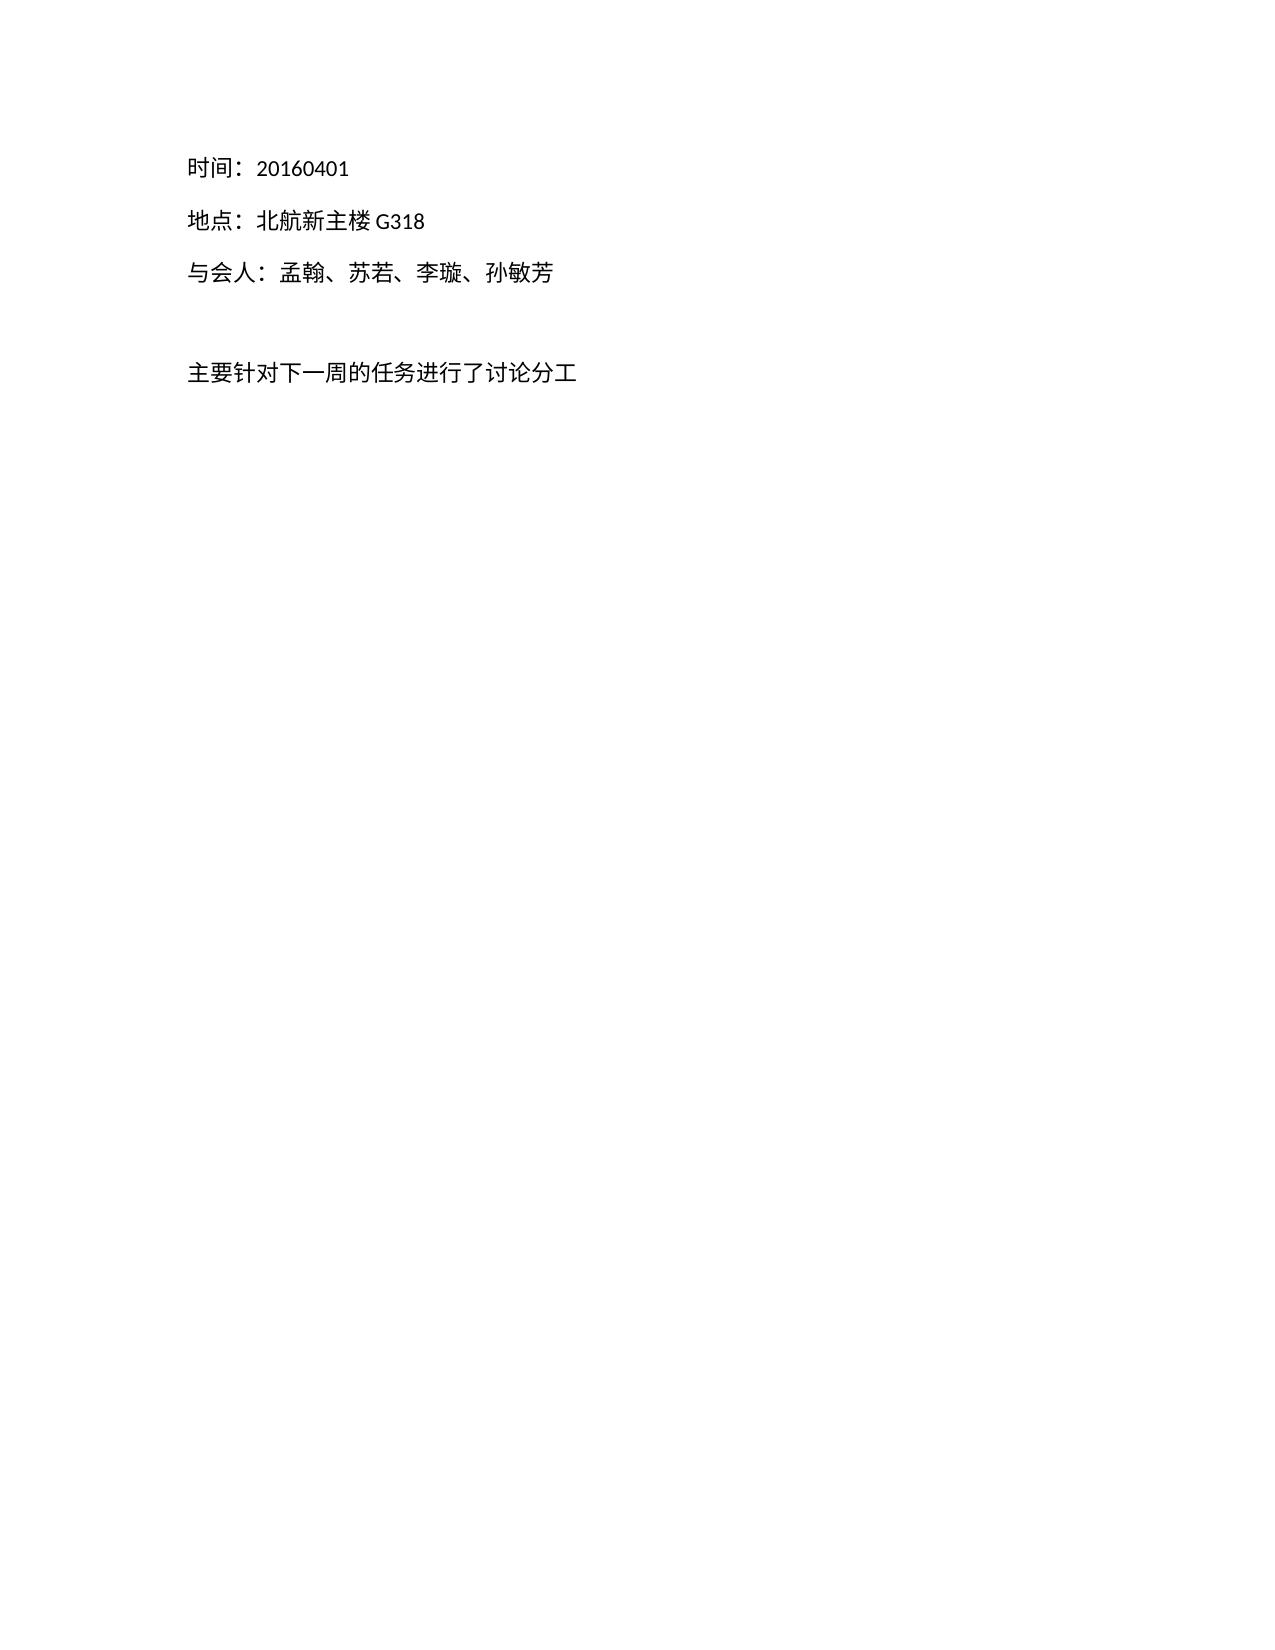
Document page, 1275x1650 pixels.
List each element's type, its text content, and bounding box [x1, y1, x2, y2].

text 地点：北航新主楼G318 [187, 202, 1087, 236]
text 与会人：孟翰、苏若、李璇、孙敏芳 [187, 255, 1087, 288]
text 时间：20160401 [187, 150, 1087, 183]
text 主要针对下一周的任务进行了讨论分工 [187, 354, 1087, 388]
